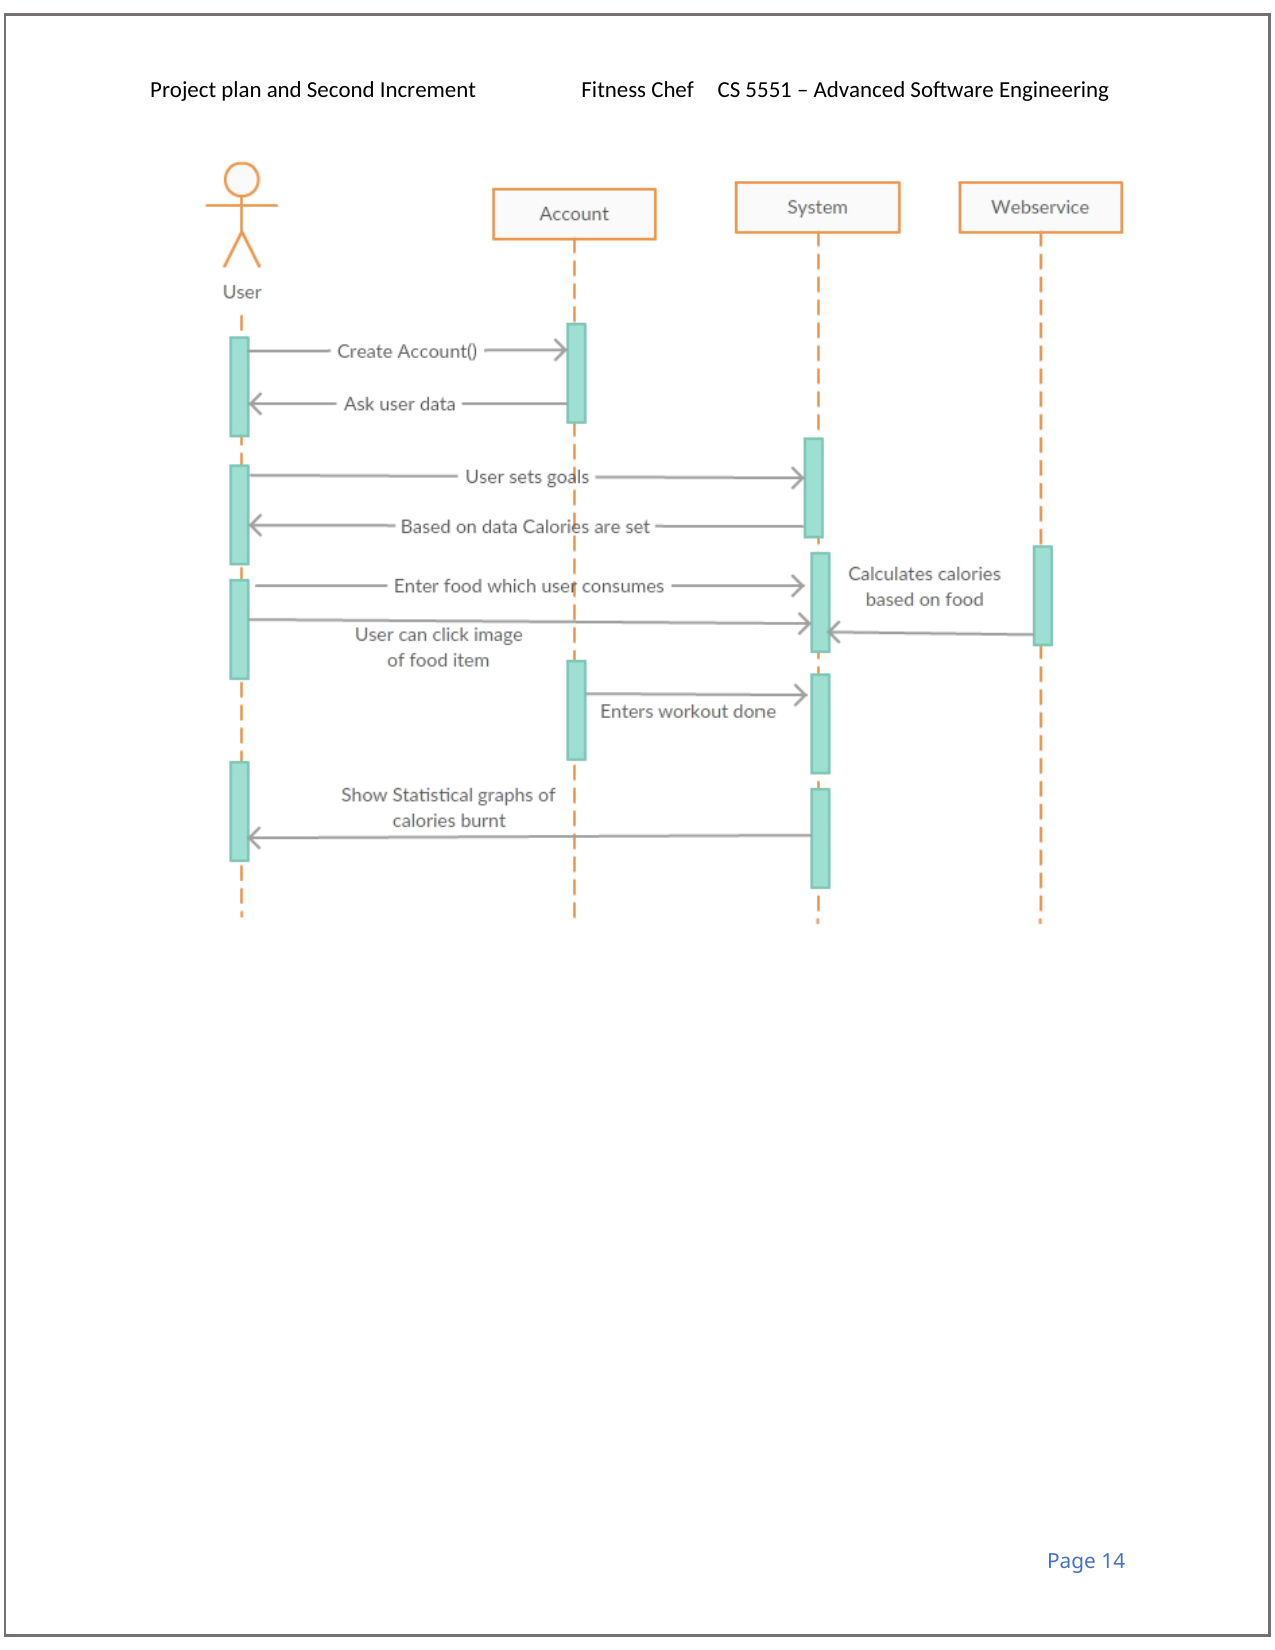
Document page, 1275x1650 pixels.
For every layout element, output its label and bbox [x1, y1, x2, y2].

picture [150, 150, 1125, 931]
